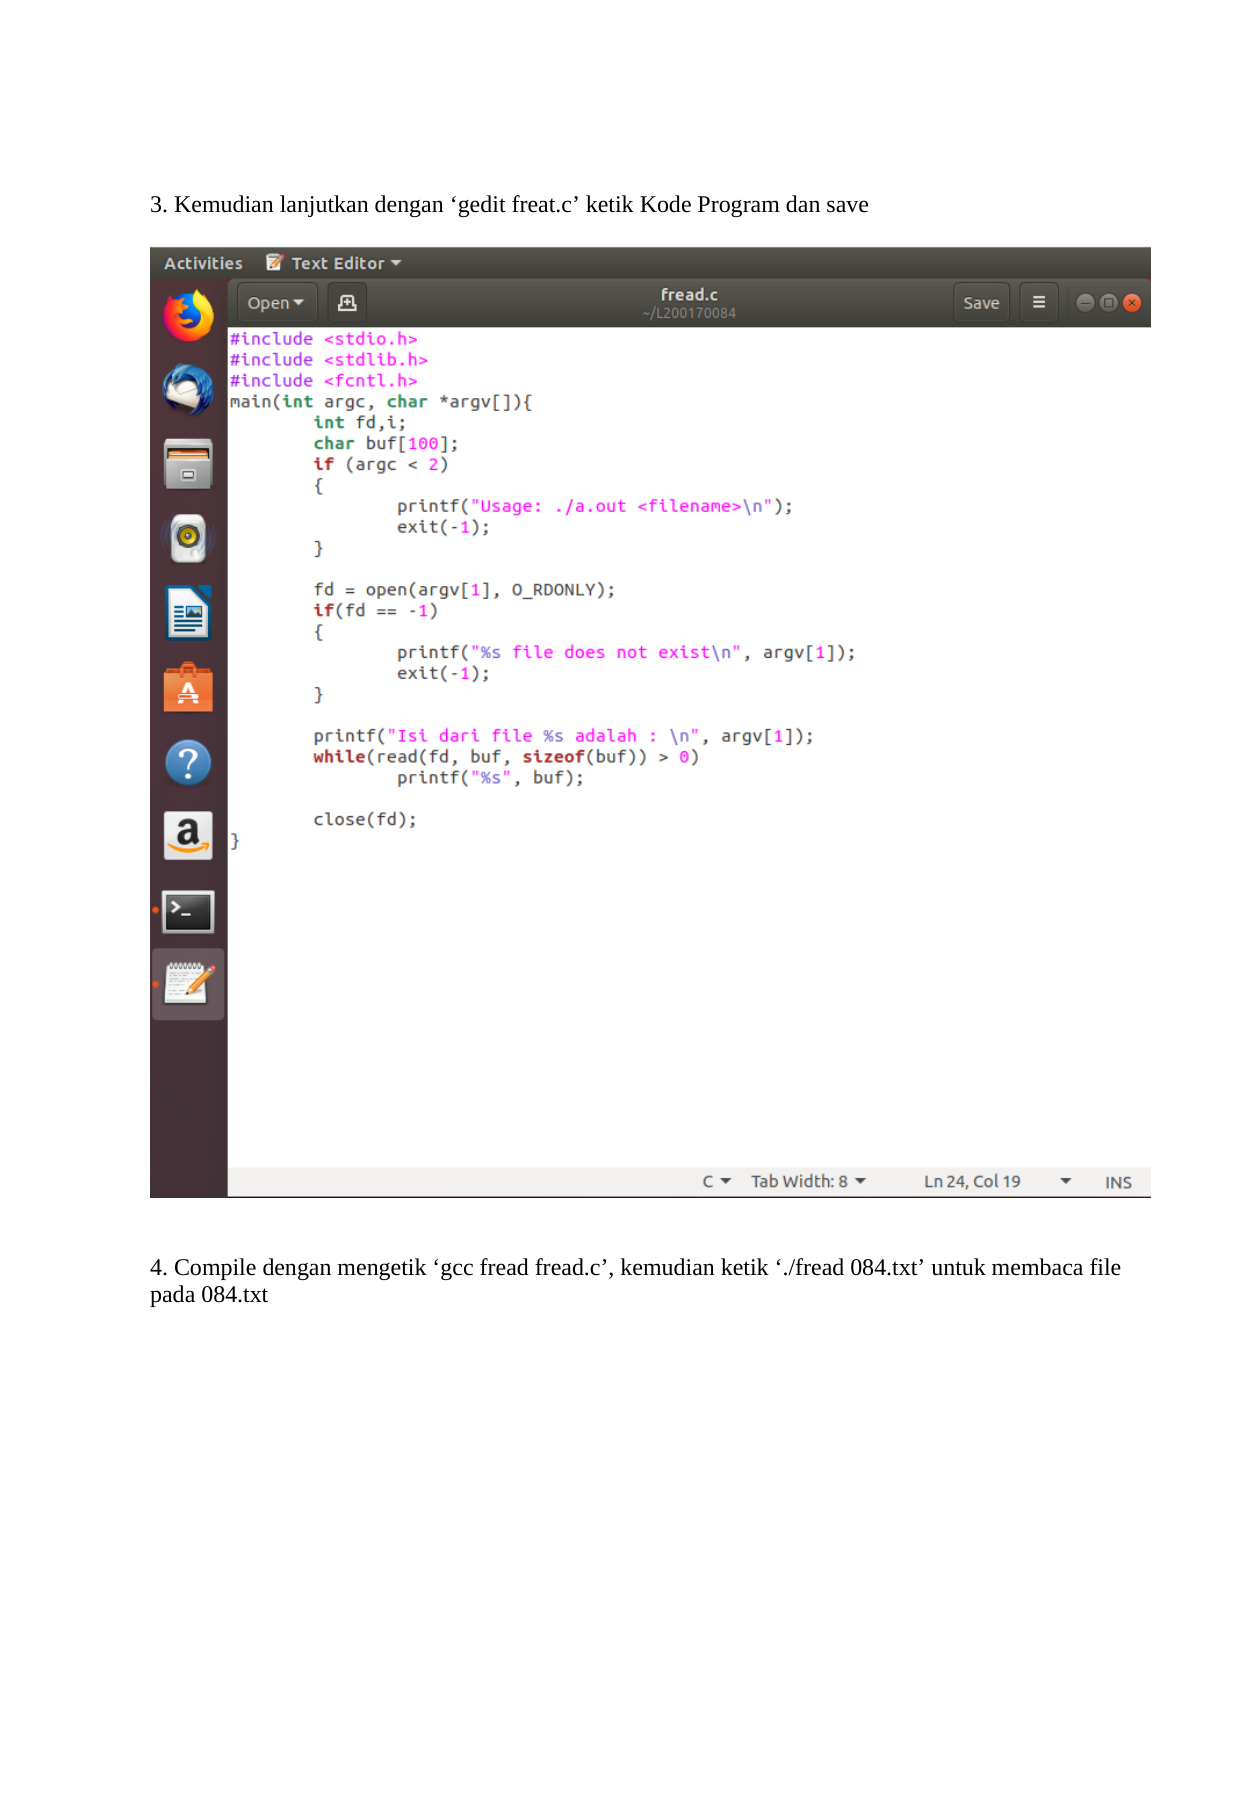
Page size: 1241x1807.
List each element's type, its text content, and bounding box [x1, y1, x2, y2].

text 4. Compile dengan mengetik ‘gcc fread fread.c’, kemudian ketik ‘./fread 084.txt’ untuk membaca file pada 084.txt [150, 1253, 1151, 1308]
text 3. Kemudian lanjutkan dengan ‘gedit freat.c’ ketik Kode Program dan save [150, 190, 1151, 218]
